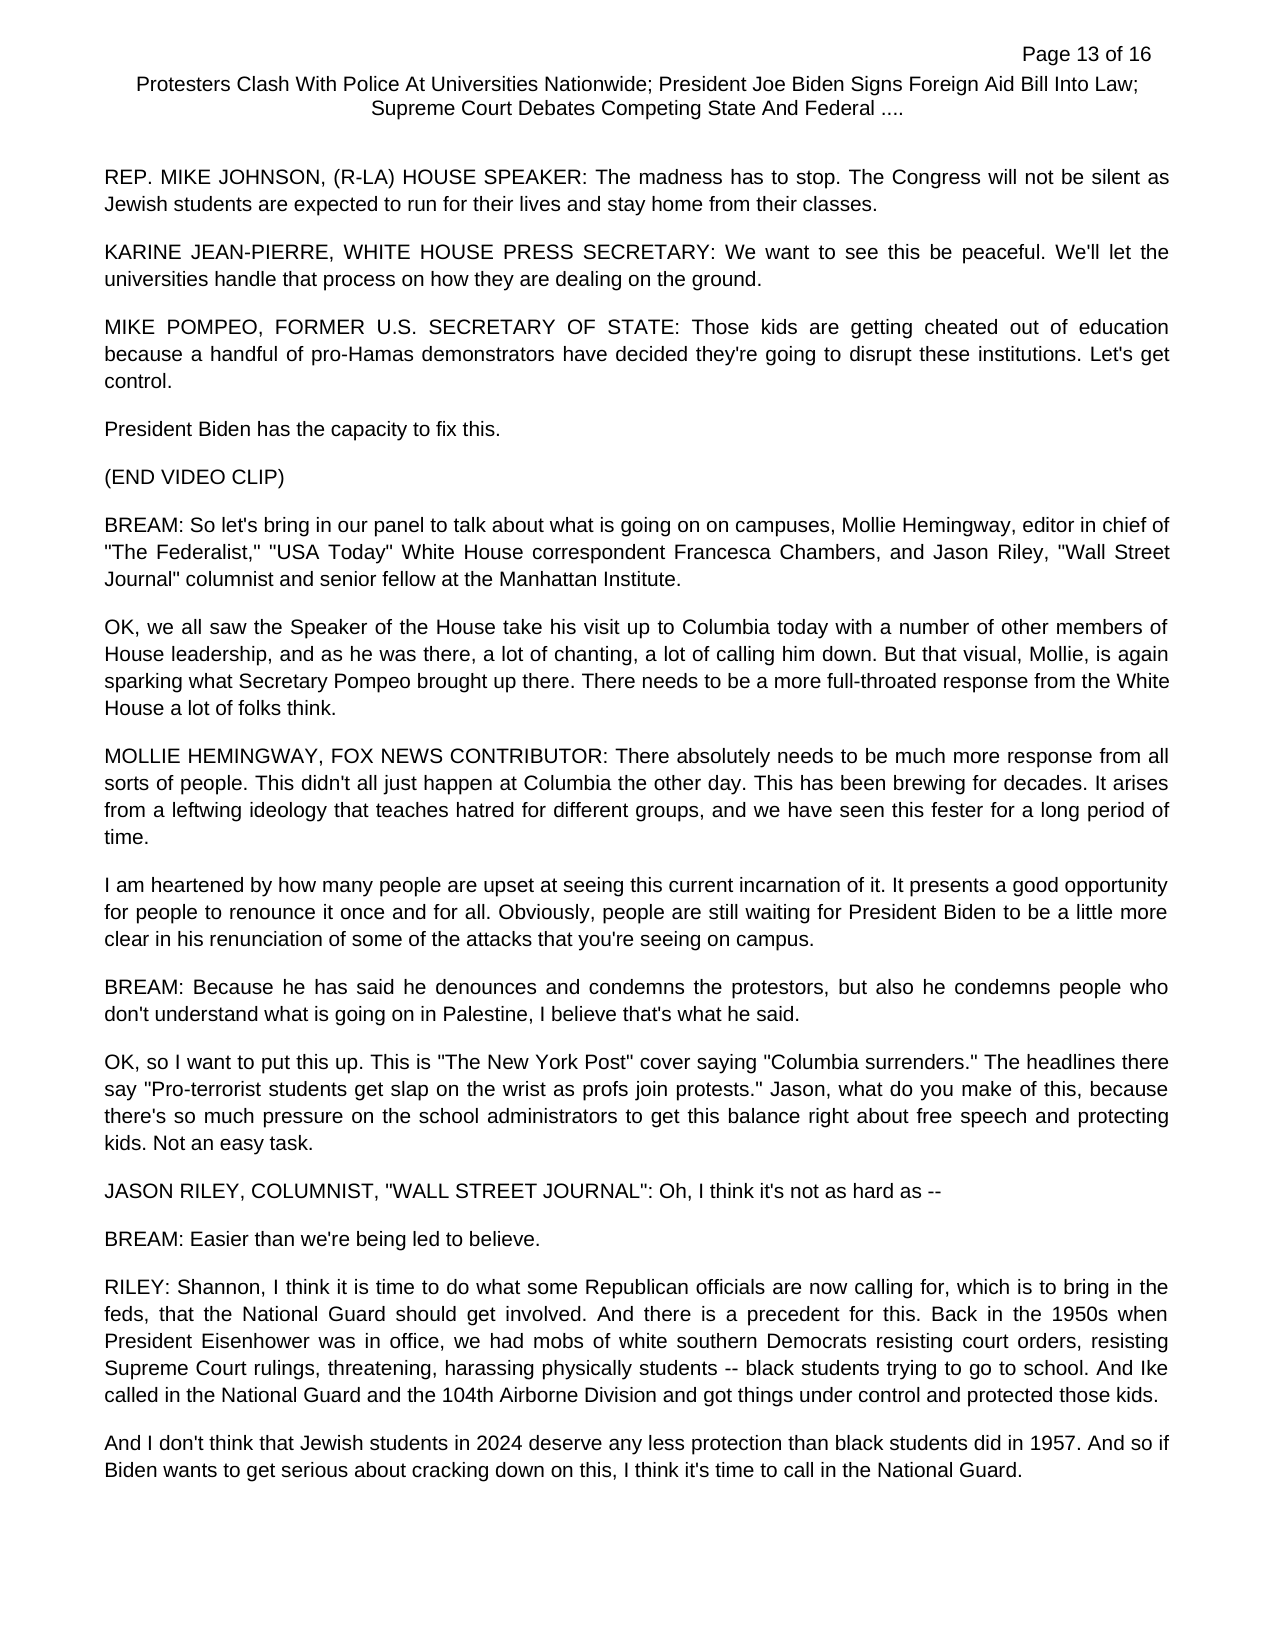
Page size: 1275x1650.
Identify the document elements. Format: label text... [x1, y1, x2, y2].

text MIKE POMPEO, FORMER U.S. SECRETARY OF STATE: Those kids are getting cheated out of education because a handful of pro-Hamas demonstrators have decided they're going to disrupt these institutions. Let's get control. [104, 311, 1171, 393]
text JASON RILEY, COLUMNIST, "WALL STREET JOURNAL": Oh, I think it's not as hard as -- [104, 1176, 1171, 1203]
text OK, so I want to put this up. This is "The New York Post" cover saying "Columbia surrenders." The headlines there say "Pro-terrorist students get slap on the wrist as profs join protests." Jason, what do you make of this, because there's so much pressure on the school administrators to get this balance right about free speech and protecting kids. Not an easy task. [104, 1047, 1171, 1155]
text RILEY: Shannon, I think it is time to do what some Republican officials are now calling for, which is to bring in the feds, that the National Guard should get involved. And there is a precedent for this. Back in the 1950s when President Eisenhower was in office, we had mobs of white southern Democrats resisting court orders, resisting Supreme Court rulings, threatening, harassing physically students -- black students trying to go to school. And Ike called in the National Guard and the 104th Airborne Division and got things under control and protected those kids. [104, 1272, 1171, 1407]
text And I don't think that Jewish students in 2024 deserve any less protection than black students did in 1957. And so if Biden wants to get serious about cracking down on this, I think it's time to call in the National Guard. [104, 1428, 1171, 1482]
text OK, we all saw the Speaker of the House take his visit up to Columbia today with a number of other members of House leadership, and as he was there, a lot of chanting, a lot of calling him down. But that visual, Mollie, is again sparking what Secretary Pompeo brought up there. There needs to be a more full-throated response from the White House a lot of folks think. [104, 611, 1171, 720]
text REP. MIKE JOHNSON, (R-LA) HOUSE SPEAKER: The madness has to stop. The Congress will not be silent as Jewish students are expected to run for their lives and stay home from their classes. [104, 161, 1171, 216]
text President Biden has the capacity to fix this. [104, 413, 1171, 441]
text KARINE JEAN-PIERRE, WHITE HOUSE PRESS SECRETARY: We want to see this be peaceful. We'll let the universities handle that process on how they are dealing on the ground. [104, 236, 1171, 291]
text (END VIDEO CLIP) [104, 461, 1171, 488]
text BREAM: Because he has said he denounces and condemns the protestors, but also he condemns people who don't understand what is going on in Palestine, I believe that's what he said. [104, 972, 1171, 1026]
text BREAM: Easier than we're being led to believe. [104, 1224, 1171, 1251]
text BREAM: So let's bring in our panel to talk about what is going on on campuses, Mollie Hemingway, editor in chief of "The Federalist," "USA Today" White House correspondent Francesca Chambers, and Jason Riley, "Wall Street Journal" columnist and senior fellow at the Manhattan Institute. [104, 509, 1171, 591]
text MOLLIE HEMINGWAY, FOX NEWS CONTRIBUTOR: There absolutely needs to be much more response from all sorts of people. This didn't all just happen at Columbia the other day. This has been brewing for decades. It arises from a leftwing ideology that teaches hatred for different groups, and we have seen this fester for a long period of time. [104, 741, 1171, 849]
text I am heartened by how many people are upset at seeing this current incarnation of it. It presents a good opportunity for people to renounce it once and for all. Obviously, people are still waiting for President Biden to be a little more clear in his renunciation of some of the attacks that you're seeing on campus. [104, 870, 1171, 951]
